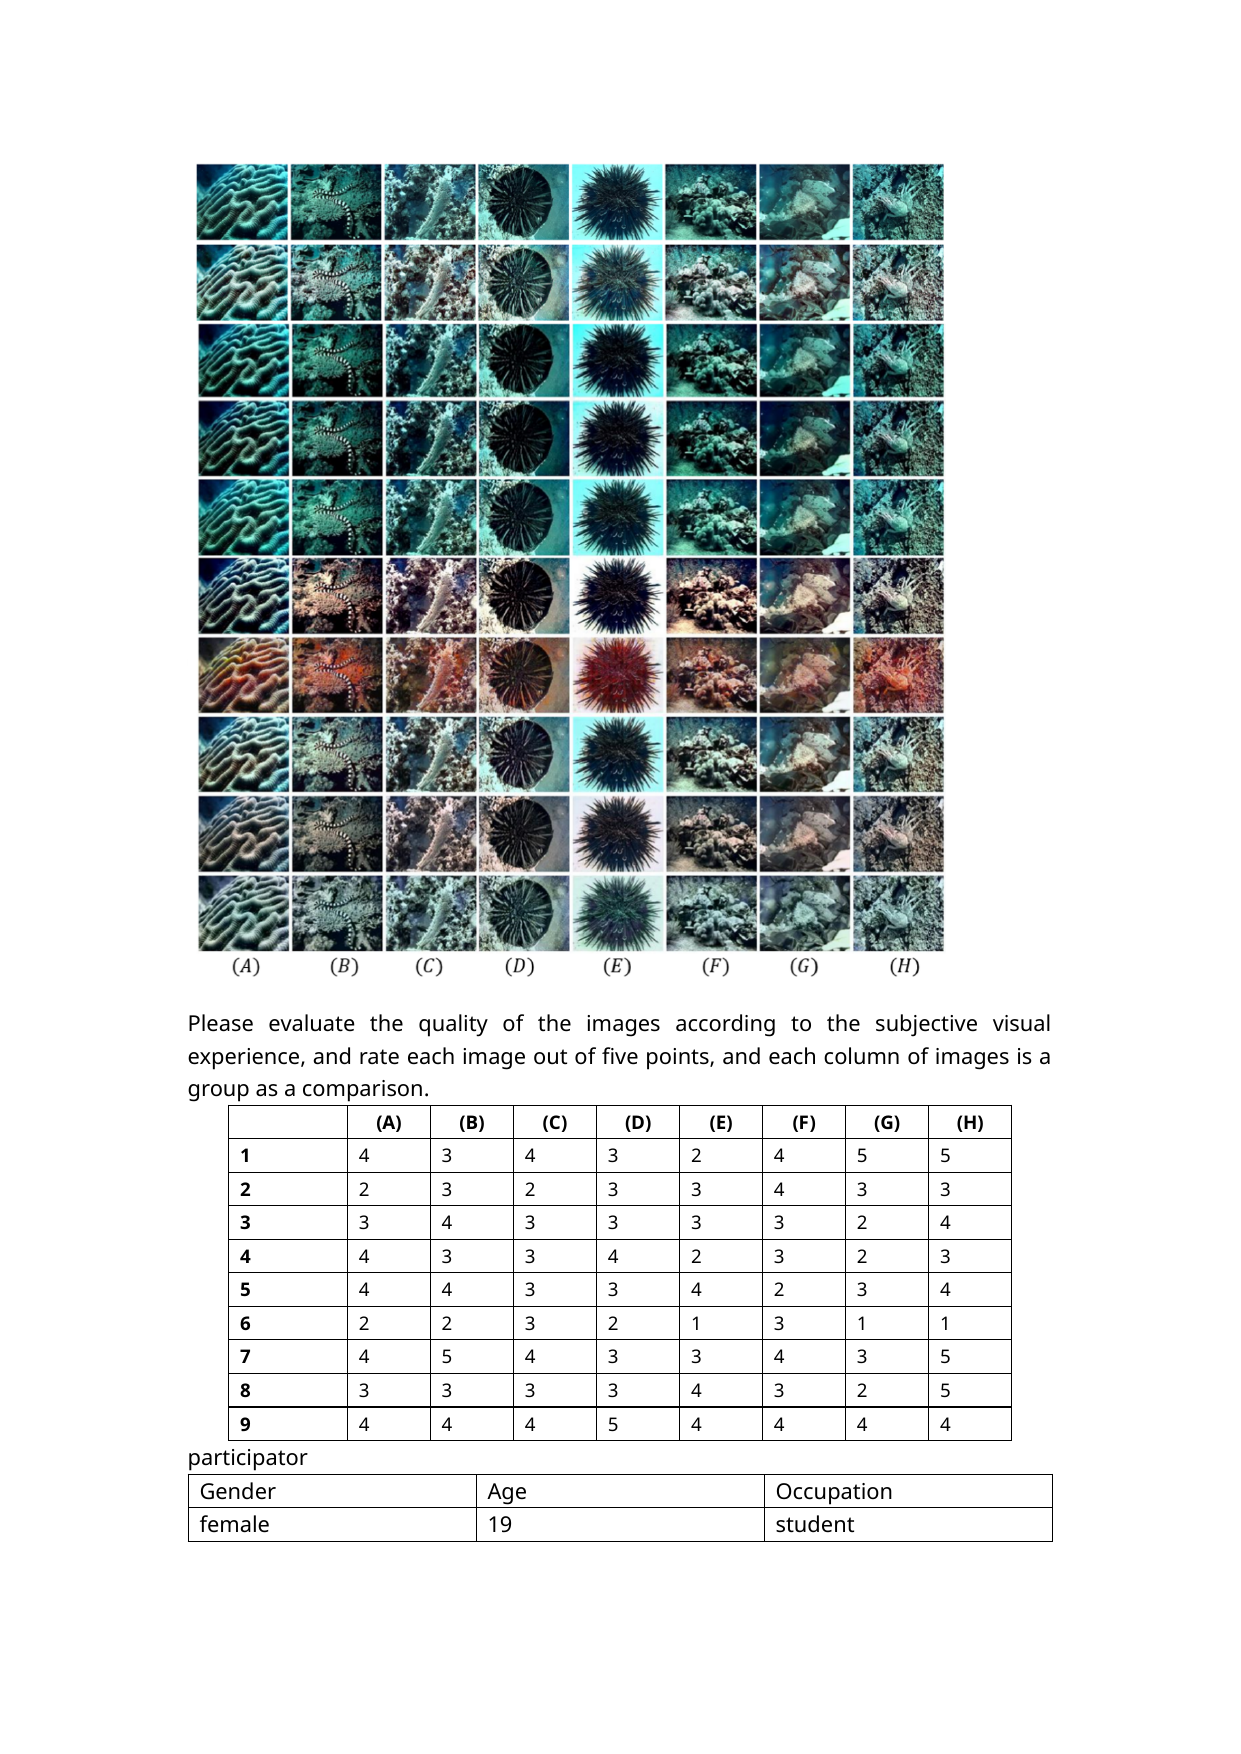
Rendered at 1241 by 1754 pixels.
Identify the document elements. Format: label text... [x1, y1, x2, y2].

table_cell 3 [846, 1173, 928, 1205]
text participator [187, 1441, 1053, 1473]
table_header (C) [514, 1106, 596, 1138]
table_cell 3 [846, 1340, 928, 1373]
table_cell 3 [763, 1307, 845, 1339]
table_header (G) [846, 1106, 928, 1138]
table_cell 5 [929, 1340, 1011, 1373]
table_cell 7 [229, 1340, 347, 1373]
table_cell 4 [929, 1408, 1011, 1440]
table_cell 3 [680, 1206, 762, 1239]
table_header (D) [597, 1106, 679, 1138]
table_header [229, 1106, 347, 1138]
table_cell 3 [763, 1206, 845, 1239]
table_cell 1 [229, 1139, 347, 1172]
table_header (F) [763, 1106, 845, 1138]
table_cell 4 [514, 1139, 596, 1172]
table_cell 4 [680, 1374, 762, 1406]
table_cell 3 [680, 1340, 762, 1373]
table_cell 8 [229, 1374, 347, 1406]
table_cell 4 [929, 1206, 1011, 1239]
table_cell 4 [680, 1273, 762, 1306]
table_cell 4 [229, 1240, 347, 1272]
table_cell 2 [846, 1240, 928, 1272]
table_cell 3 [431, 1240, 513, 1272]
table_cell 4 [929, 1273, 1011, 1306]
table_cell 3 [929, 1173, 1011, 1205]
table_cell 2 [431, 1307, 513, 1339]
table_header (A) [348, 1106, 430, 1138]
table_cell student [765, 1508, 1052, 1541]
table_cell 3 [348, 1374, 430, 1406]
table_cell 5 [597, 1408, 679, 1440]
table_cell 3 [514, 1206, 596, 1239]
table_cell 3 [229, 1206, 347, 1239]
table_cell 9 [229, 1408, 347, 1440]
table_cell 3 [597, 1273, 679, 1306]
table_cell 3 [514, 1307, 596, 1339]
table_cell 3 [680, 1173, 762, 1205]
table_cell 4 [348, 1340, 430, 1373]
table_cell 2 [846, 1374, 928, 1406]
table_cell 3 [763, 1240, 845, 1272]
table_cell 1 [680, 1307, 762, 1339]
table_cell 4 [514, 1408, 596, 1440]
table_cell 4 [431, 1273, 513, 1306]
table_cell 19 [477, 1508, 764, 1541]
table_cell 3 [431, 1139, 513, 1172]
table_cell 3 [431, 1173, 513, 1205]
table_cell 5 [229, 1273, 347, 1306]
table_header (E) [680, 1106, 762, 1138]
table_cell 4 [846, 1408, 928, 1440]
table_cell female [189, 1508, 476, 1541]
table_header (H) [929, 1106, 1011, 1138]
table_cell 4 [348, 1273, 430, 1306]
table_cell 2 [680, 1139, 762, 1172]
table_cell 3 [597, 1374, 679, 1406]
table_cell 5 [929, 1139, 1011, 1172]
table_cell 1 [929, 1307, 1011, 1339]
table_cell 4 [763, 1340, 845, 1373]
table_cell 3 [597, 1340, 679, 1373]
table_cell 5 [846, 1139, 928, 1172]
table_header Gender [189, 1475, 476, 1507]
table_cell 3 [431, 1374, 513, 1406]
table_cell 2 [680, 1240, 762, 1272]
table_header Age [477, 1475, 764, 1507]
table_cell 2 [763, 1273, 845, 1306]
table_cell 3 [597, 1139, 679, 1172]
table_cell 4 [348, 1139, 430, 1172]
table_cell 2 [514, 1173, 596, 1205]
table_cell 4 [431, 1206, 513, 1239]
table_cell 3 [763, 1374, 845, 1406]
table_cell 6 [229, 1307, 347, 1339]
table_cell 4 [680, 1408, 762, 1440]
table_cell 4 [348, 1408, 430, 1440]
table_cell 2 [348, 1307, 430, 1339]
table_cell 2 [348, 1173, 430, 1205]
table_cell 5 [431, 1340, 513, 1373]
table_header (B) [431, 1106, 513, 1138]
table_cell 4 [348, 1240, 430, 1272]
text Please evaluate the quality of the images according to the subjective visual experience, and rate each image out of five points, and each column of images is a group as a comparison. [187, 1007, 1053, 1104]
table_cell 2 [229, 1173, 347, 1205]
table_cell 4 [763, 1139, 845, 1172]
table_cell 3 [514, 1273, 596, 1306]
table_cell 4 [597, 1240, 679, 1272]
table_cell 4 [514, 1340, 596, 1373]
table_cell 3 [597, 1173, 679, 1205]
table_cell 3 [597, 1206, 679, 1239]
table_cell 5 [929, 1374, 1011, 1406]
table_cell 3 [846, 1273, 928, 1306]
table_cell 1 [846, 1307, 928, 1339]
table_cell 3 [514, 1240, 596, 1272]
picture [187, 162, 946, 977]
table_cell 3 [348, 1206, 430, 1239]
table_cell 4 [763, 1408, 845, 1440]
table_cell 3 [929, 1240, 1011, 1272]
table_cell 4 [763, 1173, 845, 1205]
table_cell 4 [431, 1408, 513, 1440]
table_cell 2 [597, 1307, 679, 1339]
table_cell 2 [846, 1206, 928, 1239]
table_header Occupation [765, 1475, 1052, 1507]
table_cell 3 [514, 1374, 596, 1406]
